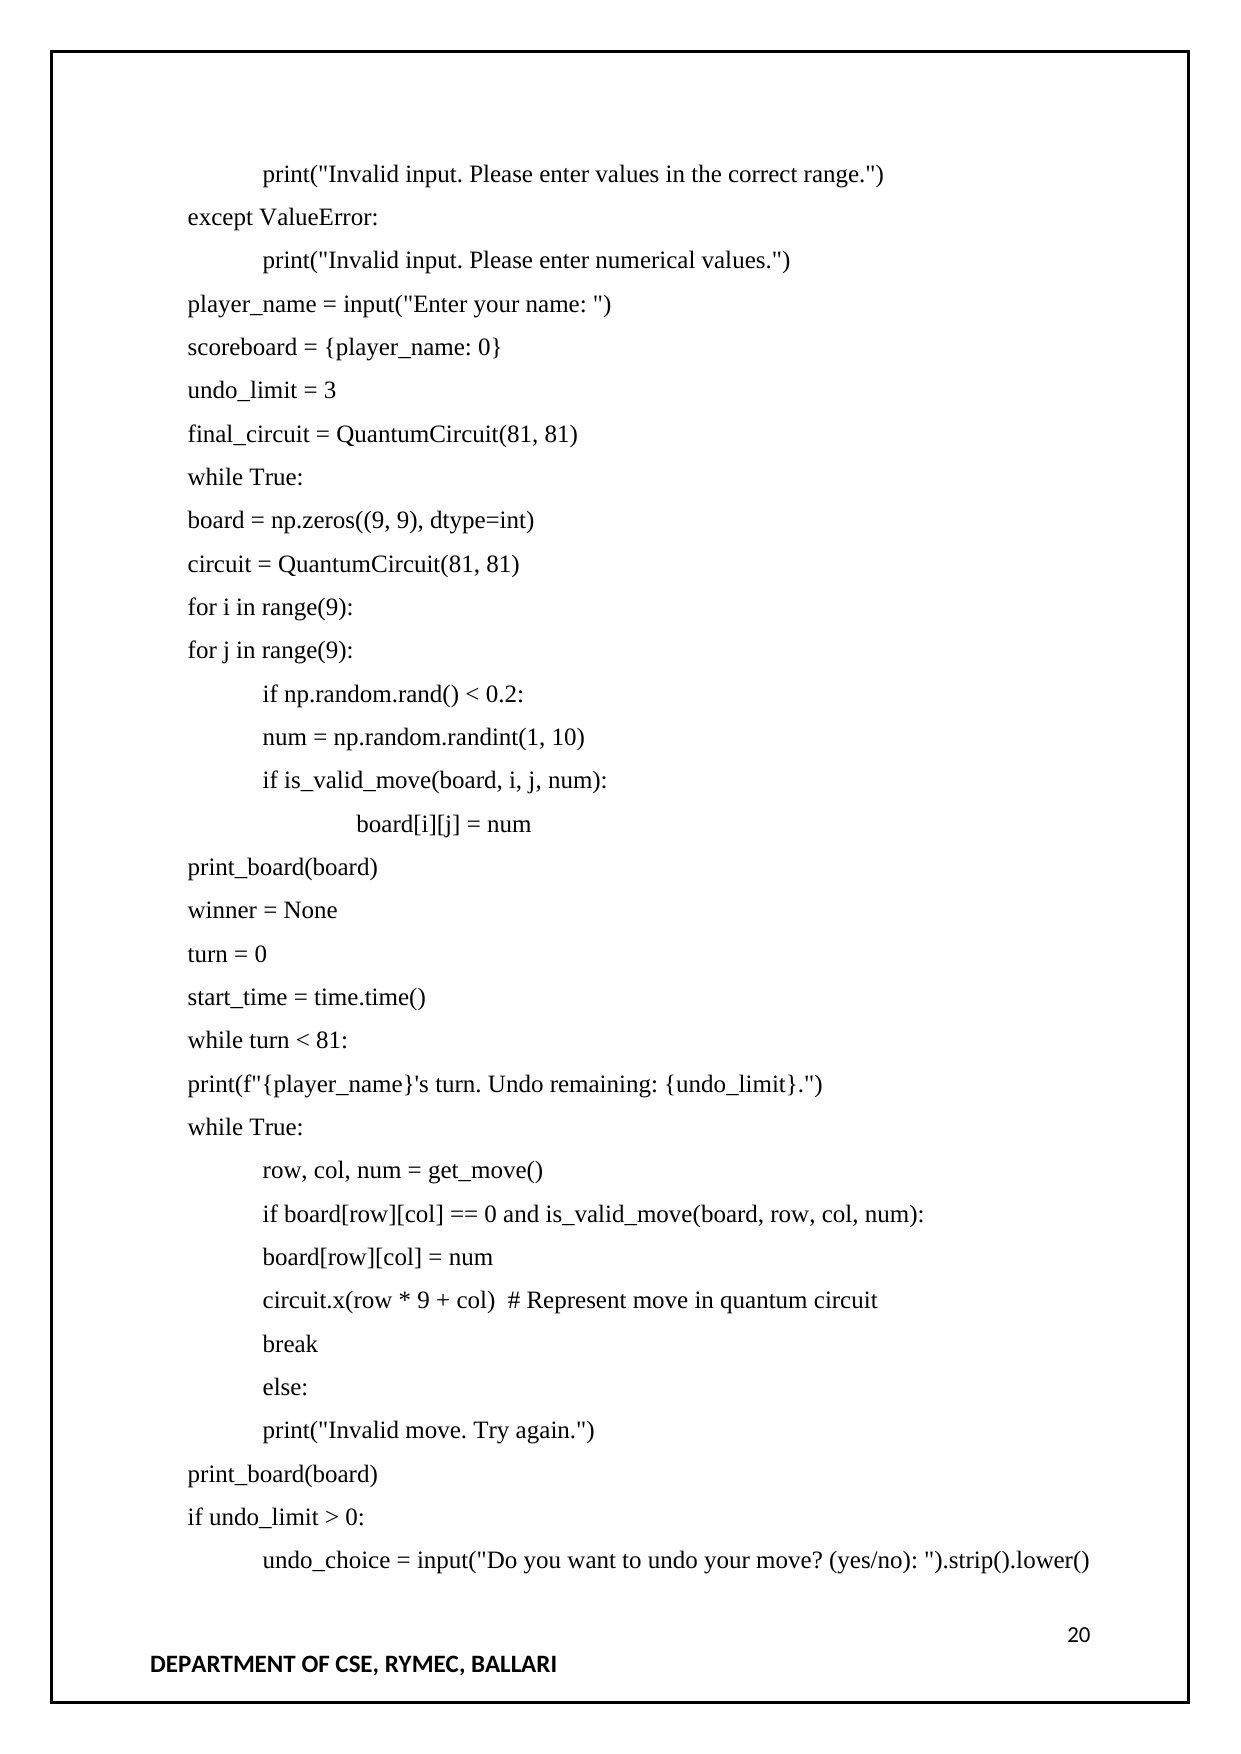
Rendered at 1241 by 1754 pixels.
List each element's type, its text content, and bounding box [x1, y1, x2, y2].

text undo_choice = input("Do you want to undo your move? (yes/no): ").strip().lower() [262, 1546, 1090, 1574]
text print(f"{player_name}'s turn. Undo remaining: {undo_limit}.") [187, 1069, 1090, 1098]
text print_board(board) [187, 1459, 1090, 1488]
text for i in range(9): [187, 592, 1090, 621]
text print_board(board) [187, 852, 1090, 881]
text else: [262, 1372, 1090, 1401]
text scoreboard = {player_name: 0} [187, 332, 1090, 361]
text if is_valid_move(board, i, j, num): [262, 766, 1090, 794]
text winner = None [187, 896, 1090, 924]
text circuit.x(row * 9 + col) # Represent move in quantum circuit [262, 1286, 1090, 1314]
text print("Invalid input. Please enter values in the correct range.") [262, 159, 1090, 188]
text final_circuit = QuantumCircuit(81, 81) [187, 419, 1090, 448]
text undo_limit = 3 [187, 376, 1090, 404]
text while True: [187, 1112, 1090, 1141]
text print("Invalid input. Please enter numerical values.") [262, 246, 1090, 274]
text board[i][j] = num [356, 809, 1090, 838]
text for j in range(9): [187, 636, 1090, 664]
text num = np.random.randint(1, 10) [262, 722, 1090, 751]
text while True: [187, 462, 1090, 491]
text player_name = input("Enter your name: ") [187, 289, 1090, 318]
text while turn < 81: [187, 1026, 1090, 1054]
text start_time = time.time() [187, 982, 1090, 1011]
text if undo_limit > 0: [187, 1502, 1090, 1531]
text turn = 0 [187, 939, 1090, 968]
text break [262, 1329, 1090, 1358]
text board[row][col] = num [262, 1242, 1090, 1271]
text if np.random.rand() < 0.2: [262, 679, 1090, 708]
text print("Invalid move. Try again.") [262, 1416, 1090, 1444]
text if board[row][col] == 0 and is_valid_move(board, row, col, num): [262, 1199, 1090, 1228]
text circuit = QuantumCircuit(81, 81) [187, 549, 1090, 578]
text except ValueError: [187, 202, 1090, 231]
text row, col, num = get_move() [262, 1156, 1090, 1184]
text board = np.zeros((9, 9), dtype=int) [187, 506, 1090, 534]
